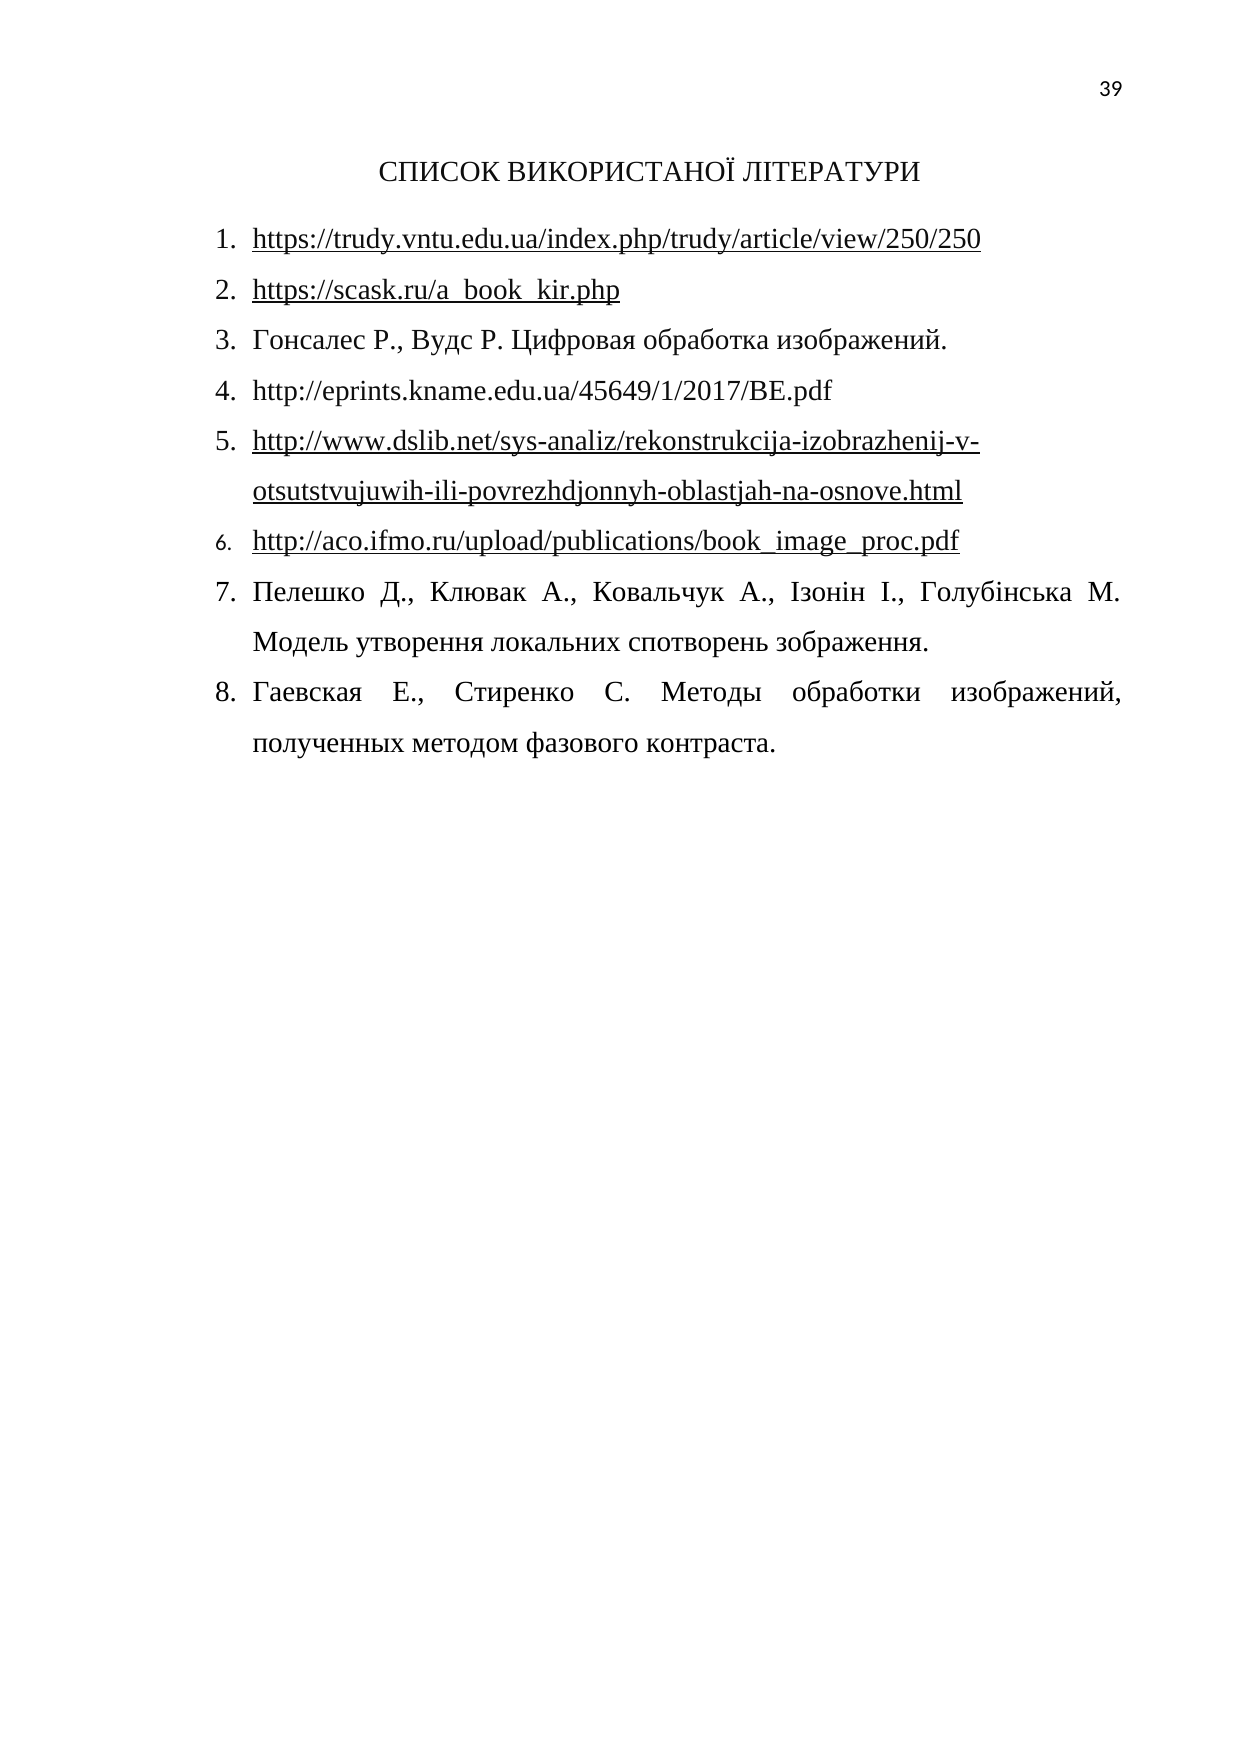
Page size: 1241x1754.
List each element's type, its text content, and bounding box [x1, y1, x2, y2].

subtitle СПИСОК ВИКОРИСТАНОЇ ЛІТЕРАТУРИ [177, 154, 1122, 188]
list Пелешко Д., Клювак А., Ковальчук А., Ізонін І., Голубінська М. Модель утворення локальних спотворень зображення. [215, 574, 1122, 658]
list https://scask.ru/a_book_kir.php [215, 272, 1122, 306]
list Гаевская Е., Стиренко С. Методы обработки изображений, полученных методом фазового контраста. [215, 674, 1122, 758]
list http://eprints.kname.edu.ua/45649/1/2017/BE.pdf [215, 373, 1122, 406]
list http://www.dslib.net/sys-analiz/rekonstrukcija-izobrazhenij-v-otsutstvujuwih-ili-povrezhdjonnyh-oblastjah-na-osnove.html [215, 423, 1122, 507]
list https://trudy.vntu.edu.ua/index.php/trudy/article/view/250/250 [215, 222, 1122, 255]
list http://aco.ifmo.ru/upload/publications/book_image_proc.pdf [215, 523, 1122, 557]
list Гонсалес Р., Вудс Р. Цифровая обработка изображений. [215, 322, 1122, 356]
